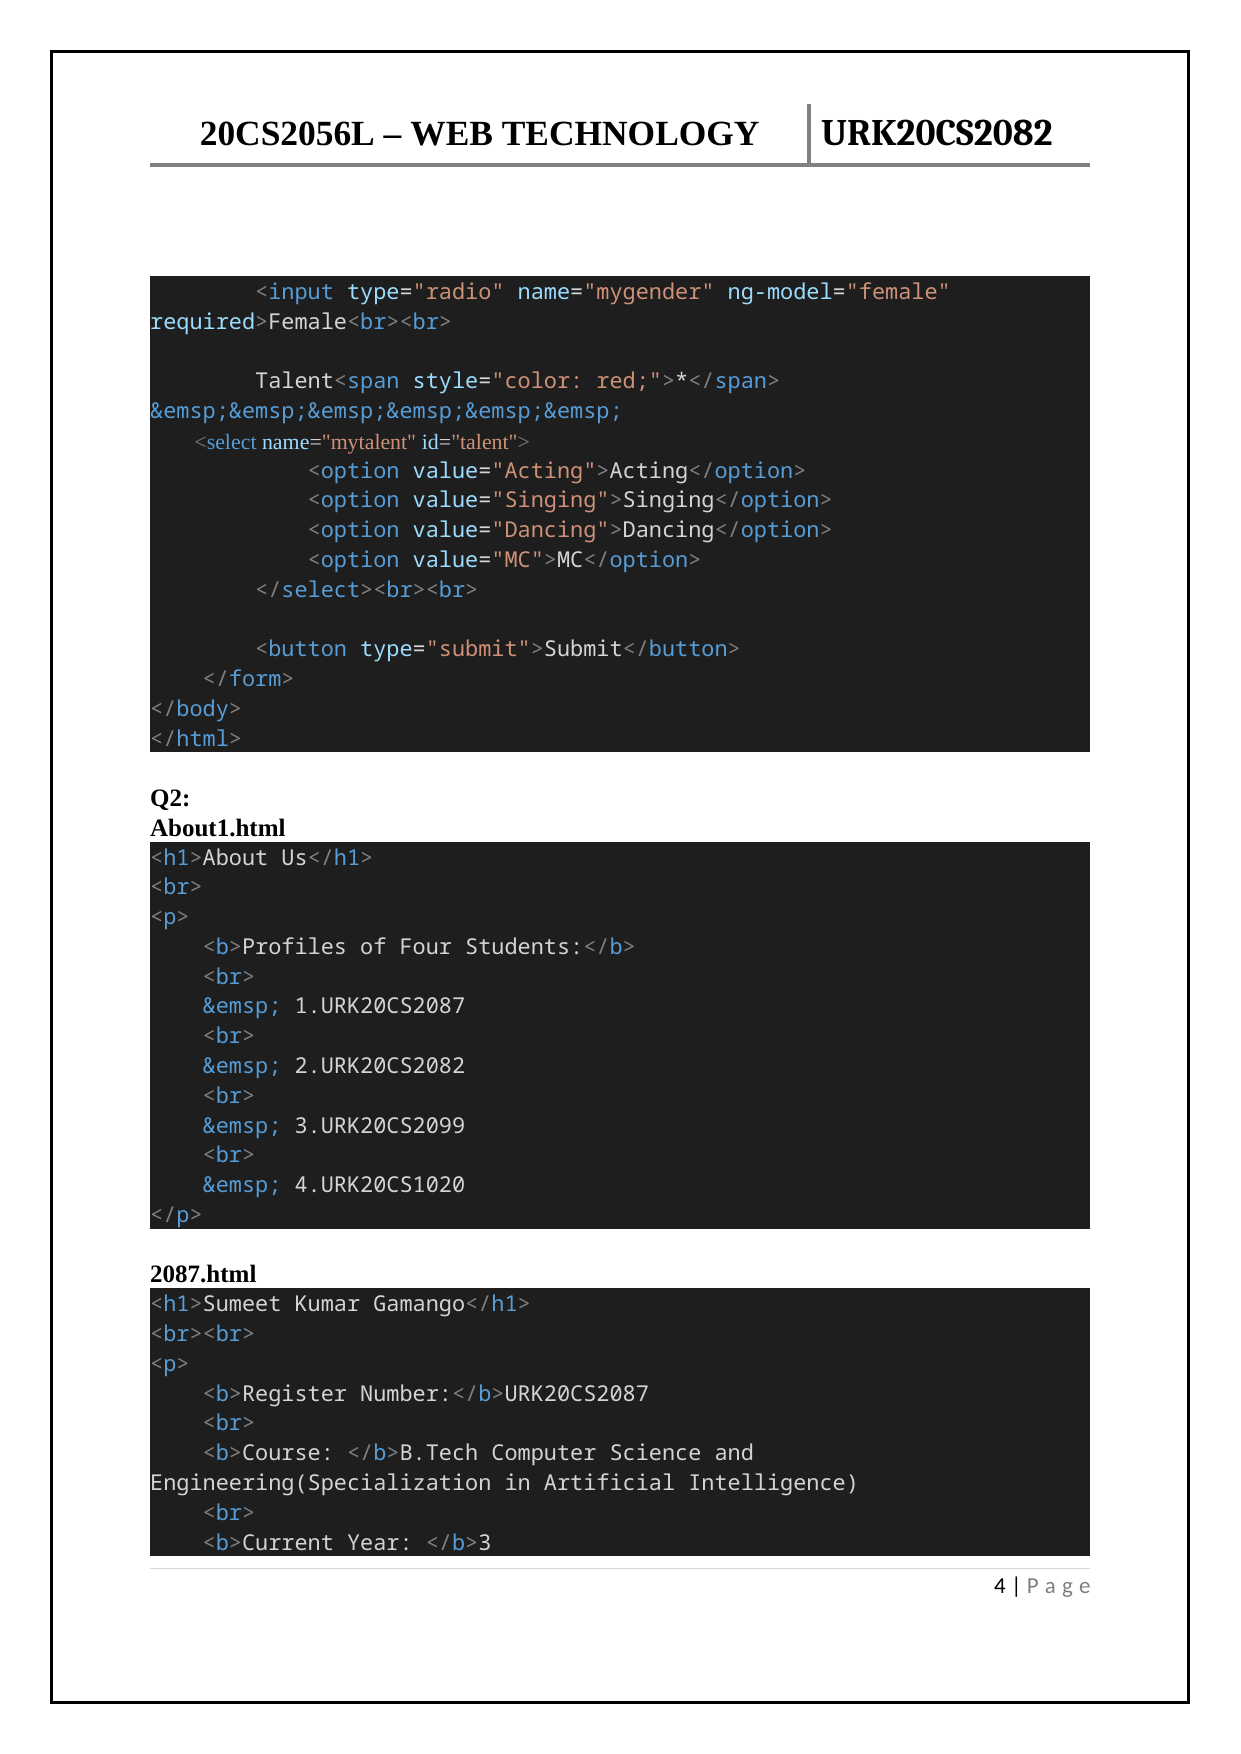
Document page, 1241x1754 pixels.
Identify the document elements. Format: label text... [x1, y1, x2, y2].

text <option value="Dancing">Dancing</option> [150, 514, 1090, 544]
text &emsp; 2.URK20CS2082 [150, 1050, 1090, 1080]
text <button type="submit">Submit</button> [150, 633, 1090, 663]
text &emsp; 1.URK20CS2087 [150, 991, 1090, 1020]
text <input type="radio" name="mygender" ng-model="female" required>Female<br><br> [150, 276, 1090, 336]
text <br> [150, 961, 1090, 991]
text <p> [150, 1348, 1090, 1378]
text 2087.html [150, 1258, 1090, 1288]
text <b>Current Year: </b>3 [150, 1527, 1090, 1556]
text <p> [150, 901, 1090, 931]
text About1.html [150, 812, 1090, 842]
text <option value="Singing">Singing</option> [150, 484, 1090, 514]
text </body> [150, 693, 1090, 723]
text <b>Course: </b>B.Tech Computer Science and Engineering(Specialization in Artificial Intelligence) [150, 1437, 1090, 1497]
text <option value="MC">MC</option> [150, 544, 1090, 574]
text <br> [150, 871, 1090, 901]
text &emsp; 3.URK20CS2099 [150, 1110, 1090, 1139]
text &emsp; 4.URK20CS1020 [150, 1169, 1090, 1199]
text <b>Profiles of Four Students:</b> [150, 931, 1090, 961]
text <br><br> [150, 1318, 1090, 1348]
text <br> [150, 1080, 1090, 1110]
text <select name="mytalent" id="talent"> [150, 425, 1090, 454]
text </p> [150, 1199, 1090, 1229]
text </form> [150, 663, 1090, 693]
text </select><br><br> [150, 574, 1090, 603]
text </html> [150, 723, 1090, 752]
text <b>Register Number:</b>URK20CS2087 [150, 1378, 1090, 1407]
text <br> [150, 1407, 1090, 1437]
text <br> [150, 1139, 1090, 1169]
text <br> [150, 1020, 1090, 1050]
text <h1>Sumeet Kumar Gamango</h1> [150, 1288, 1090, 1318]
text <br> [150, 1497, 1090, 1527]
text <h1>About Us</h1> [150, 842, 1090, 871]
text Q2: [150, 782, 1090, 812]
text Talent<span style="color: red;">*</span> &emsp;&emsp;&emsp;&emsp;&emsp;&emsp; [150, 365, 1090, 425]
text <option value="Acting">Acting</option> [150, 454, 1090, 484]
